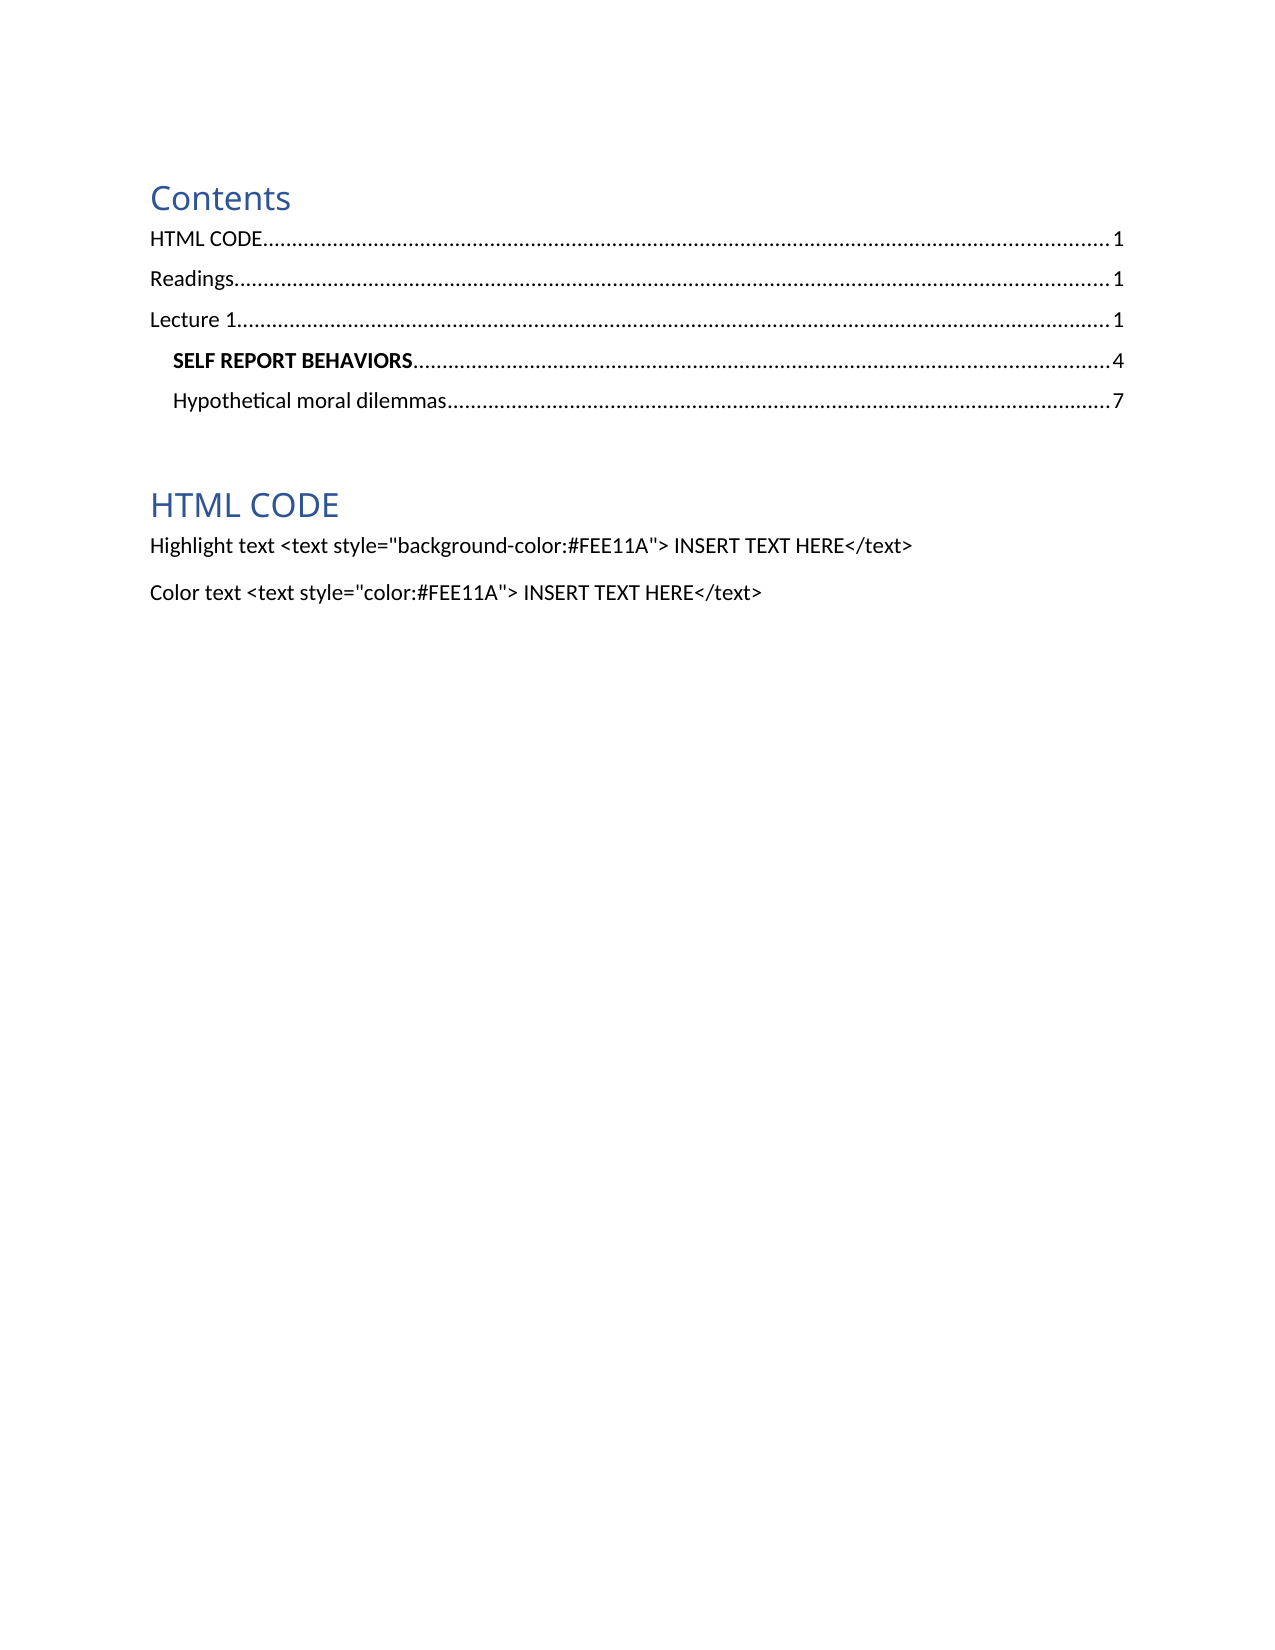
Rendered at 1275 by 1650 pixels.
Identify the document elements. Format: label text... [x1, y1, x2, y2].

text Highlight text <text style="background-color:#FEE11A"> INSERT TEXT HERE</text> [150, 531, 1125, 559]
subtitle HTML CODE [150, 482, 1125, 528]
text Color text <text style="color:#FEE11A"> INSERT TEXT HERE</text> [150, 578, 1125, 606]
